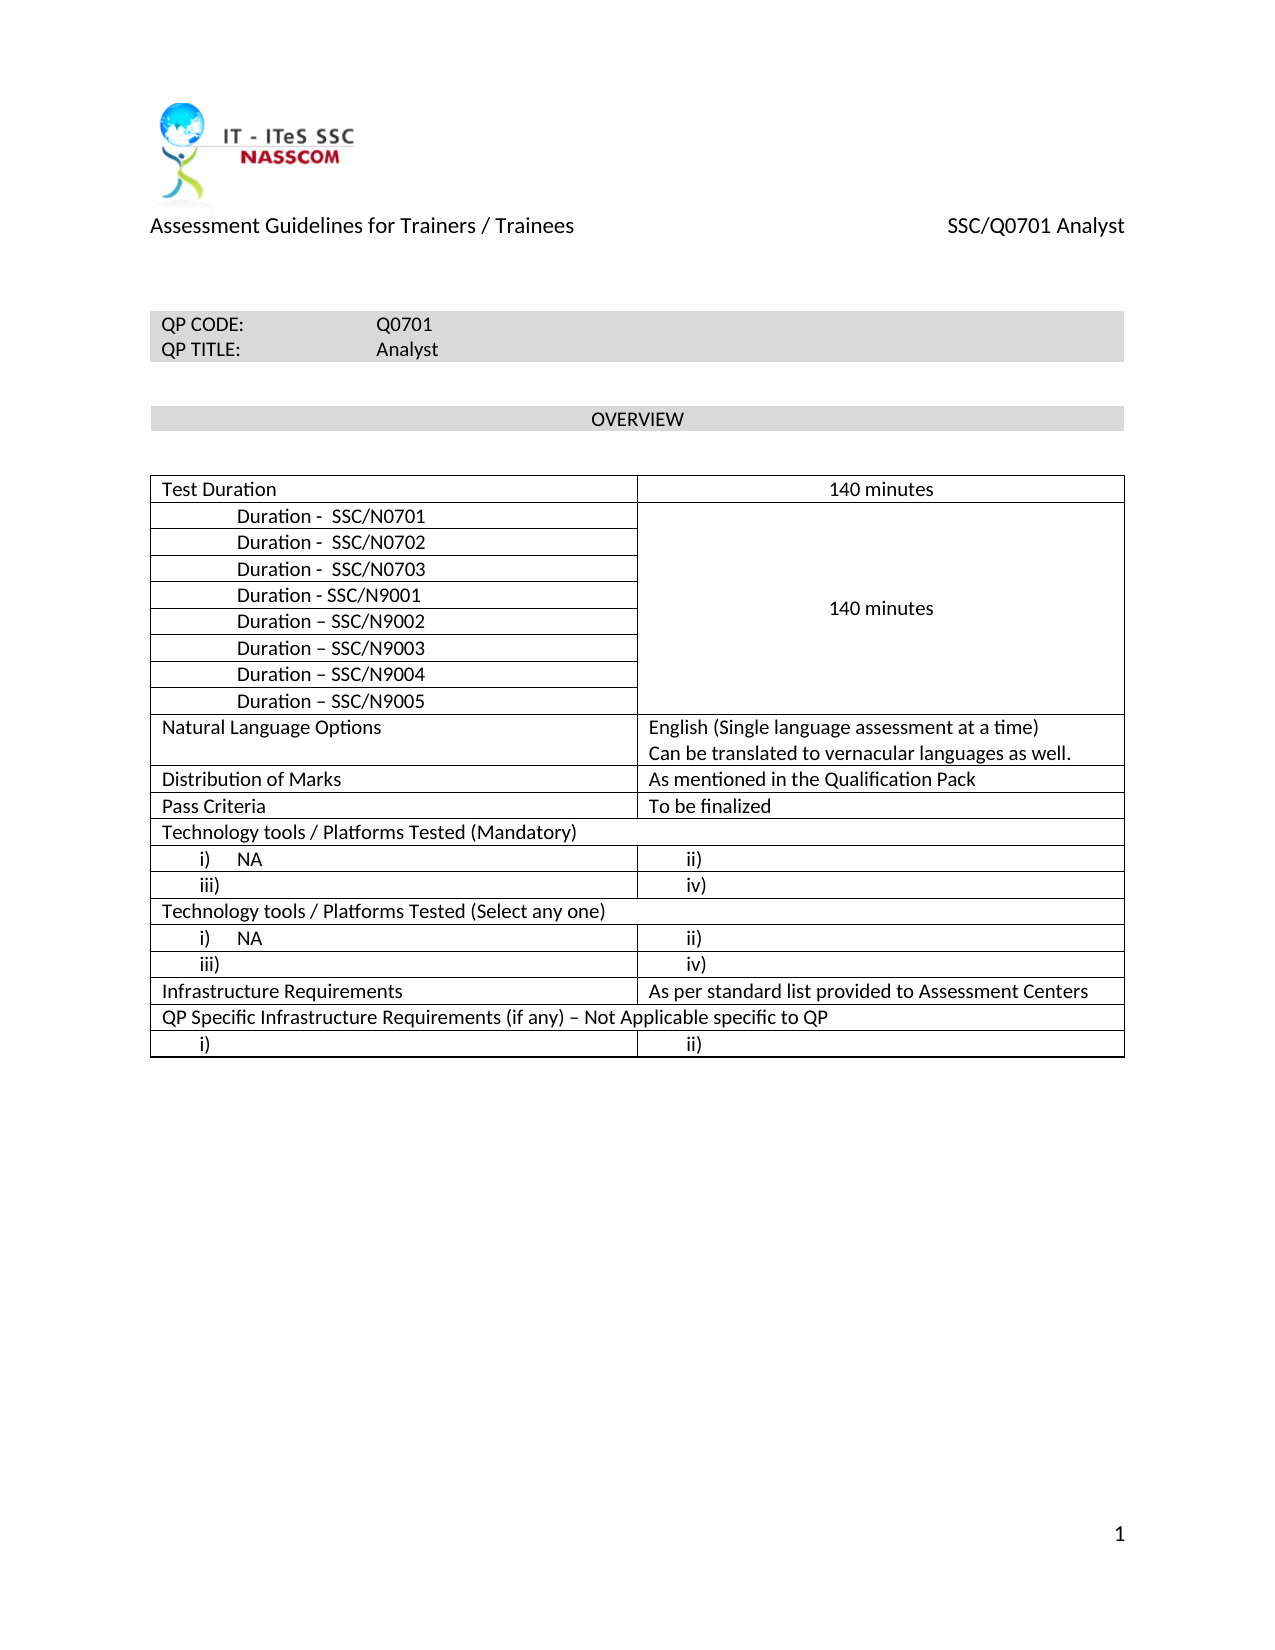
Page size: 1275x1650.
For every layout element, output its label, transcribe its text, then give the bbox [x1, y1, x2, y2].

picture [150, 103, 360, 211]
table_cell Infrastructure Requirements [151, 978, 637, 1003]
table_cell Duration – SSC/N9004 [151, 662, 637, 687]
table_cell As mentioned in the Qualification Pack [638, 766, 1124, 792]
table_header Q0701 [365, 311, 1124, 336]
table_cell Technology tools / Platforms Tested (Select any one) [151, 899, 1124, 924]
table_cell [151, 952, 637, 977]
table_header QP CODE: [150, 311, 365, 336]
table_header Test Duration [151, 476, 637, 502]
table_cell [638, 1031, 1124, 1056]
table_cell NA [151, 925, 637, 951]
table_cell Distribution of Marks [151, 766, 637, 792]
table_cell [151, 872, 637, 898]
table_cell [638, 872, 1124, 898]
table_cell Duration - SSC/N0702 [151, 529, 637, 555]
table_cell QP TITLE: [150, 336, 365, 362]
table_cell [151, 1031, 637, 1056]
table_cell [638, 925, 1124, 951]
table_cell Duration - SSC/N0703 [151, 556, 637, 581]
table_cell Analyst [365, 336, 1124, 362]
table_cell English (Single language assessment at a time) Can be translated to vernacular languages as well. [638, 715, 1124, 765]
table_header OVERVIEW [151, 406, 1124, 431]
table_cell NA [151, 846, 637, 871]
table_cell Technology tools / Platforms Tested (Mandatory) [151, 819, 1124, 845]
table_cell [638, 846, 1124, 871]
table_cell Pass Criteria [151, 793, 637, 818]
table_cell Duration – SSC/N9005 [151, 688, 637, 713]
table_cell QP Specific Infrastructure Requirements (if any) – Not Applicable specific to QP [151, 1005, 1124, 1030]
table_cell Natural Language Options [151, 715, 637, 765]
table_cell To be finalized [638, 793, 1124, 818]
table_cell Duration - SSC/N9001 [151, 582, 637, 608]
table_cell Duration – SSC/N9002 [151, 609, 637, 634]
table_cell Duration – SSC/N9003 [151, 635, 637, 661]
table_cell [638, 952, 1124, 977]
table_cell Duration - SSC/N0701 [151, 503, 637, 528]
table_cell 140 minutes [638, 503, 1124, 713]
table_header 140 minutes [638, 476, 1124, 502]
table_cell As per standard list provided to Assessment Centers [638, 978, 1124, 1003]
